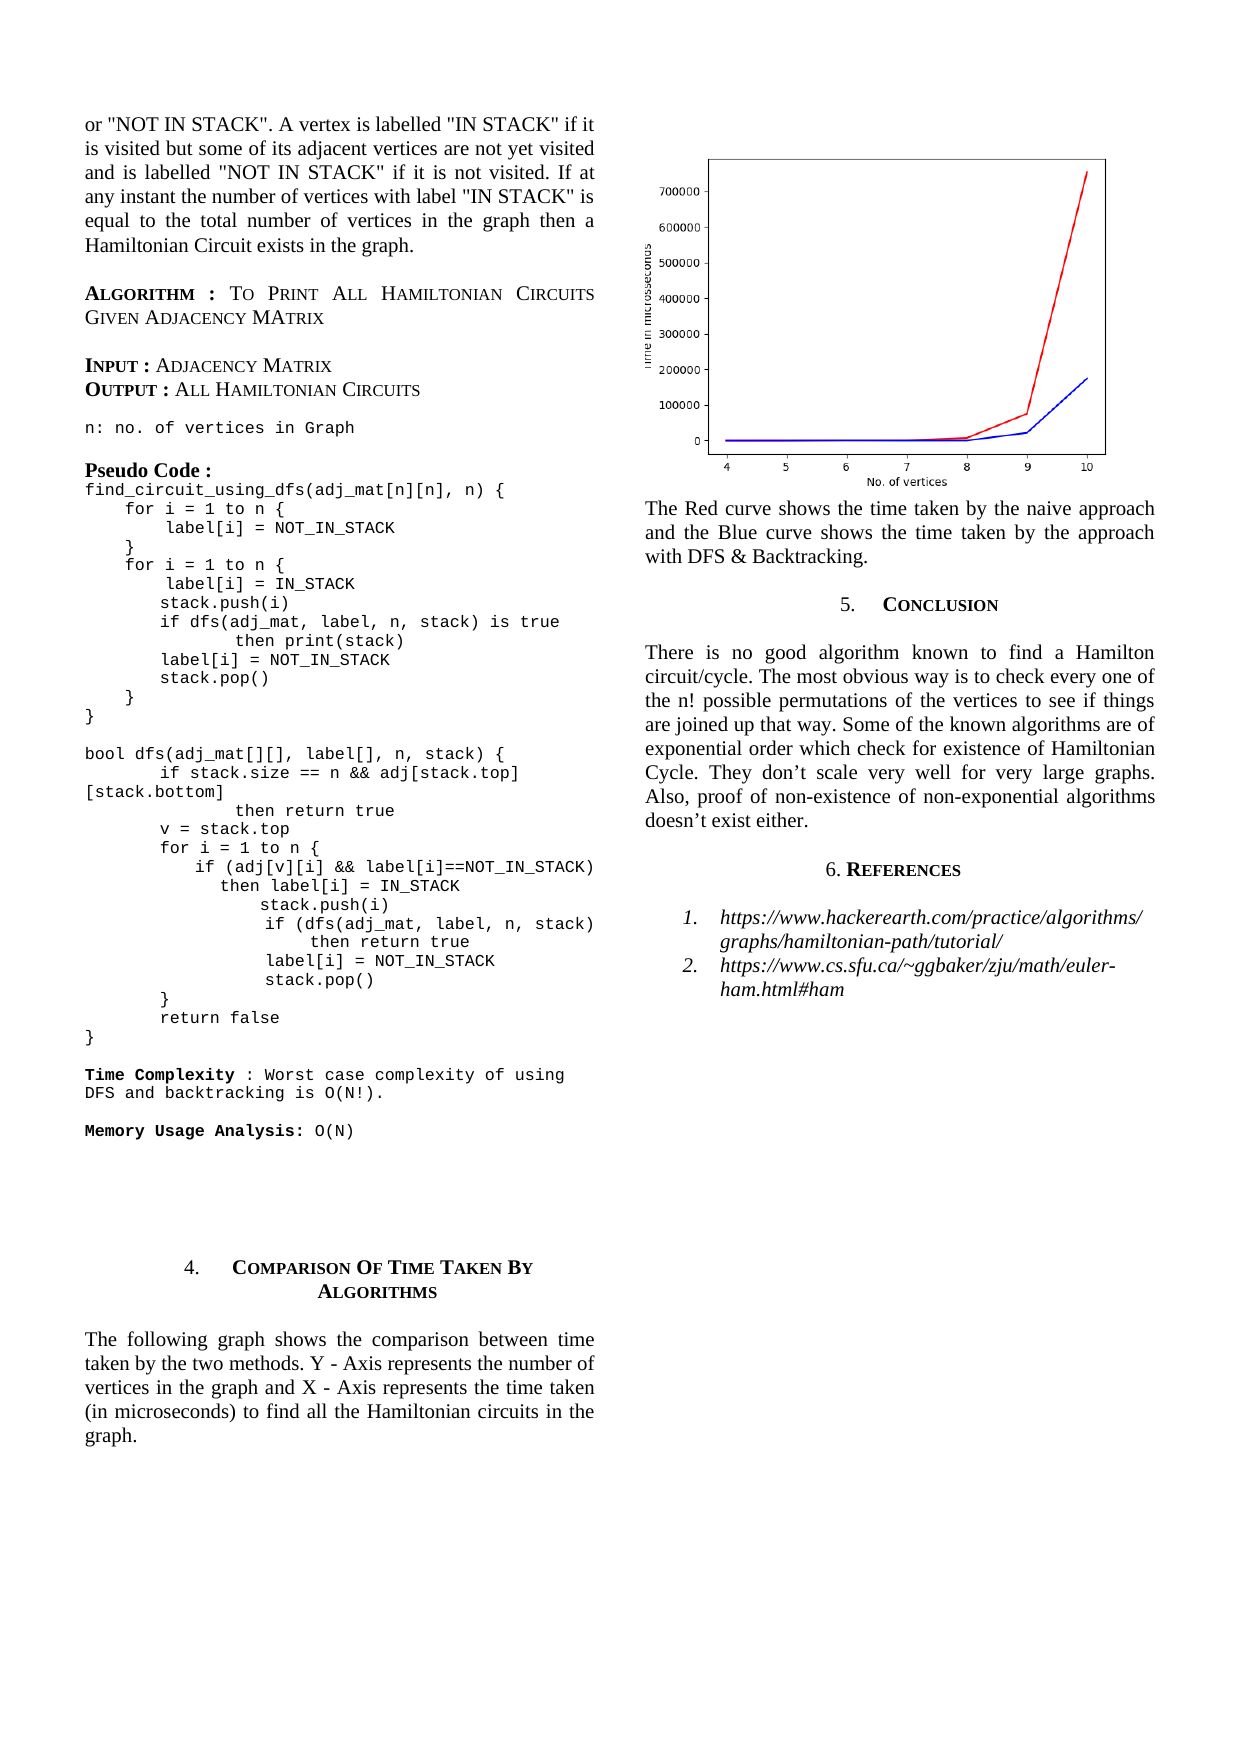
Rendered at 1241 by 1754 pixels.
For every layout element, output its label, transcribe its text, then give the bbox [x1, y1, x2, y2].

list https://www.cs.sfu.ca/~ggbaker/zju/math/euler-ham.html#ham [682, 953, 1156, 1001]
text n: no. of vertices in Graph [84, 420, 595, 439]
text then return true [84, 934, 595, 953]
text } [84, 538, 595, 557]
list https://www.hackerearth.com/practice/algorithms/graphs/hamiltonian-path/tutorial/ [682, 904, 1156, 953]
text Time Complexity : Worst case complexity of using DFS and backtracking is O(N!). [84, 1066, 595, 1104]
text if dfs(adj_mat, label, n, stack) is true [84, 613, 595, 632]
text return false [84, 1009, 595, 1028]
text then label[i] = IN_STACK [84, 877, 595, 896]
text label[i] = NOT_IN_STACK [84, 519, 595, 538]
text The Red curve shows the time taken by the naive approach and the Blue curve shows the time taken by the approach with DFS & Backtracking. [645, 496, 1156, 568]
text then return true [84, 802, 595, 821]
text } [84, 689, 595, 708]
text Memory Usage Analysis: O(N) [84, 1123, 595, 1141]
text if (dfs(adj_mat, label, n, stack) [84, 915, 595, 934]
text 6. References [645, 856, 1156, 881]
text v = stack.top [84, 821, 595, 840]
text label[i] = NOT_IN_STACK [84, 953, 595, 972]
text } [84, 991, 595, 1009]
text for i = 1 to n { [84, 557, 595, 576]
picture [645, 112, 1156, 496]
text find_circuit_using_dfs(adj_mat[n][n], n) { [84, 482, 595, 500]
text stack.pop() [84, 972, 595, 991]
text Pseudo Code : [84, 457, 595, 482]
text label[i] = NOT_IN_STACK [84, 651, 595, 670]
text for i = 1 to n { [84, 500, 595, 519]
text then print(stack) [84, 632, 595, 651]
text stack.push(i) [84, 896, 595, 915]
text bool dfs(adj_mat[][], label[], n, stack) { [84, 746, 595, 764]
text stack.push(i) [84, 595, 595, 613]
list Conclusion [682, 592, 1156, 616]
text if (adj[v][i] && label[i]==NOT_IN_STACK) [84, 859, 595, 877]
text Output : All Hamiltonian Circuits [84, 377, 595, 401]
text Algorithm : To Print All Hamiltonian Circuits Given Adjacency MAtrix [84, 281, 595, 329]
text } [84, 1028, 595, 1047]
list Comparison Of Time Taken By Algorithms [122, 1254, 595, 1303]
text stack.pop() [84, 670, 595, 689]
text } [84, 708, 595, 727]
text Input : Adjacency Matrix [84, 353, 595, 377]
text There is no good algorithm known to find a Hamilton circuit/cycle. The most obvious way is to check every one of the n! possible permutations of the vertices to see if things are joined up that way. Some of the known algorithms are of exponential order which check for existence of Hamiltonian Cycle. They don’t scale very well for very large graphs. Also, proof of non-existence of non-exponential algorithms doesn’t exist either. [645, 640, 1156, 832]
text if stack.size == n && adj[stack.top][stack.bottom] [84, 764, 595, 802]
text label[i] = IN_STACK [84, 576, 595, 595]
text for i = 1 to n { [84, 840, 595, 859]
text The following graph shows the comparison between time taken by the two methods. Y - Axis represents the number of vertices in the graph and X - Axis represents the time taken (in microseconds) to find all the Hamiltonian circuits in the graph. [84, 1327, 595, 1447]
